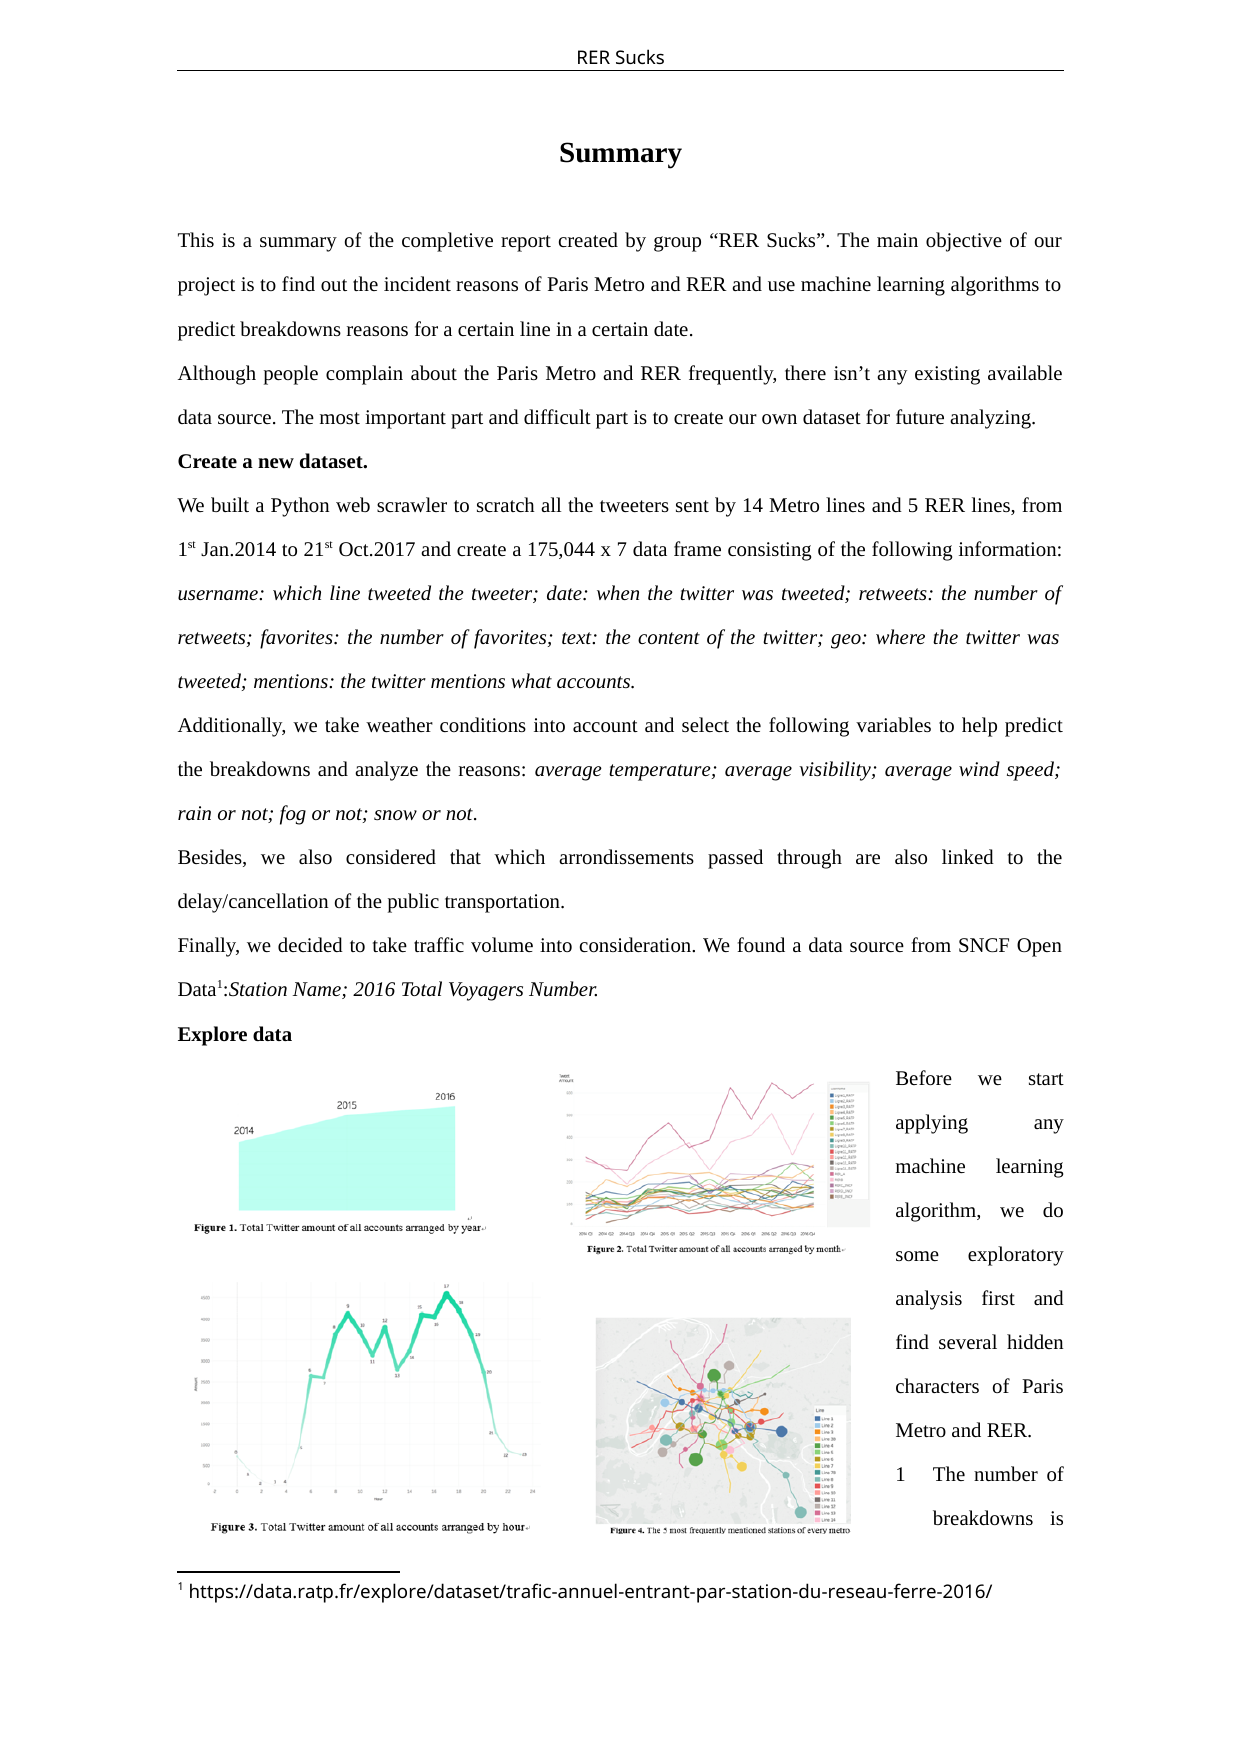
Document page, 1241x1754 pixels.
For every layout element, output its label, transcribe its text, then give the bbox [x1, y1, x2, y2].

text Finally, we decided to take traffic volume into consideration. We found a data source from SNCF Open Data:Station Name; 2016 Total Voyagers Number. [177, 923, 1064, 1011]
text Although people complain about the Paris Metro and RER frequently, there isn’t any existing available data source. The most important part and difficult part is to create our own dataset for future analyzing. [177, 351, 1064, 439]
text Create a new dataset. [177, 439, 1064, 483]
picture [170, 1070, 877, 1538]
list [177, 1452, 1064, 1540]
text Besides, we also considered that which arrondissements passed through are also linked to the delay/cancellation of the public transportation. [177, 835, 1064, 923]
text Summary [177, 130, 1064, 174]
text Additionally, we take weather conditions into account and select the following variables to help predict the breakdowns and analyze the reasons: average temperature; average visibility; average wind speed; rain or not; fog or not; snow or not. [177, 703, 1064, 835]
text This is a summary of the completive report created by group “RER Sucks”. The main objective of our project is to find out the incident reasons of Paris Metro and RER and use machine learning algorithms to predict breakdowns reasons for a certain line in a certain date. [177, 218, 1064, 351]
text We built a Python web scrawler to scratch all the tweeters sent by 14 Metro lines and 5 RER lines, from 1st Jan.2014 to 21st Oct.2017 and create a 175,044 x 7 data frame consisting of the following information: username: which line tweeted the tweeter; date: when the twitter was tweeted; retweets: the number of retweets; favorites: the number of favorites; text: the content of the twitter; geo: where the twitter was tweeted; mentions: the twitter mentions what accounts. [177, 483, 1064, 703]
text Explore data [177, 1011, 1064, 1056]
